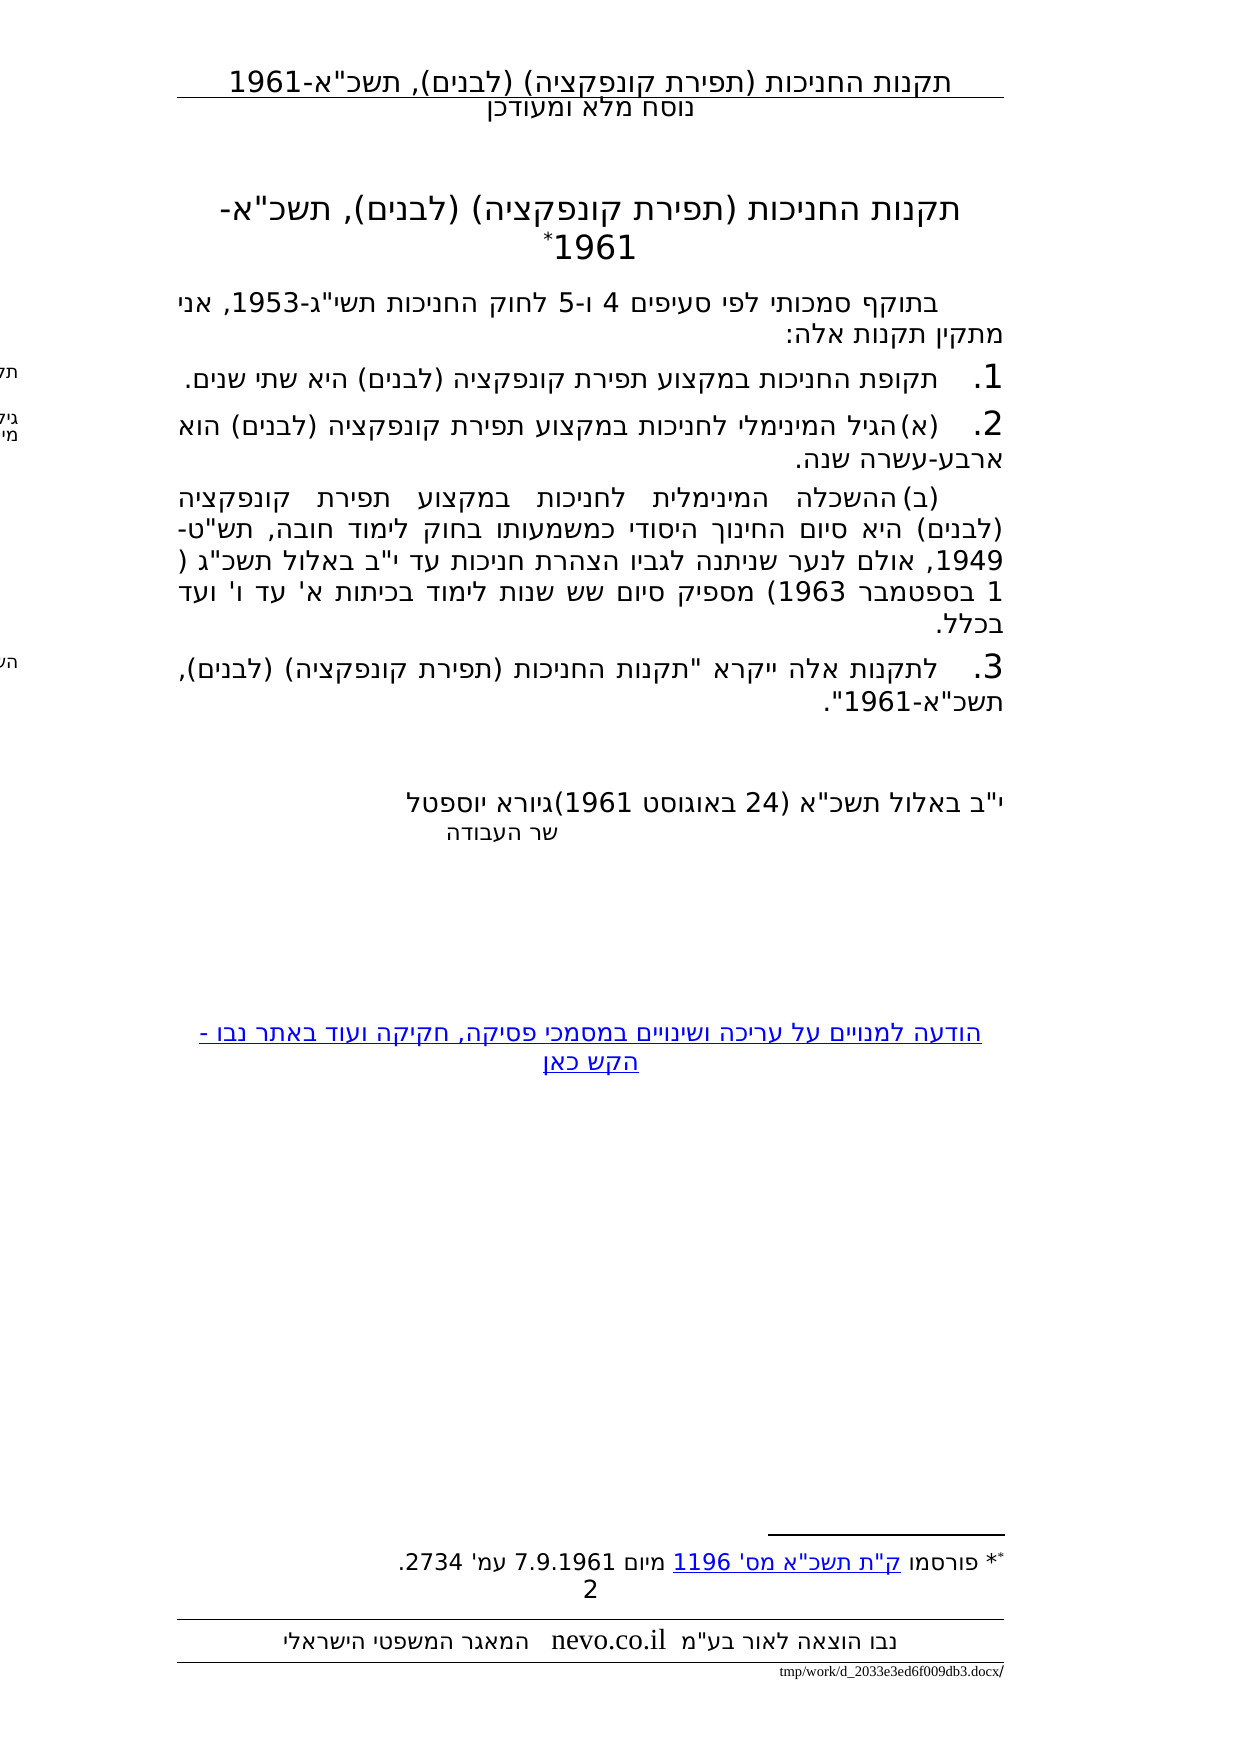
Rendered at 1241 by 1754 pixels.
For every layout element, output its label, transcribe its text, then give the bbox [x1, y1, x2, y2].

text 2. (א) הגיל המינימלי לחניכות במקצוע תפירת קונפקציה (לבנים) הוא ארבע-עשרה שנה. [177, 404, 1004, 474]
text הודעה למנויים על עריכה ושינויים במסמכי פסיקה, חקיקה ועוד באתר נבו - הקש כאן [177, 1018, 1004, 1076]
text י"ב באלול תשכ"א (24 באוגוסט 1961) גיורא יוספטל [177, 787, 1004, 819]
text 1. תקופת החניכות במקצוע תפירת קונפקציה (לבנים) היא שתי שנים. [177, 358, 1004, 397]
text בתוקף סמכותי לפי סעיפים 4 ו-5 לחוק החניכות תשי"ג-1953, אני מתקין תקנות אלה: [177, 287, 1004, 350]
text 3. לתקנות אלה ייקרא "תקנות החניכות (תפירת קונפקציה) (לבנים), תשכ"א-1961". [177, 647, 1004, 718]
text (ב) ההשכלה המינימלית לחניכות במקצוע תפירת קונפקציה (לבנים) היא סיום החינוך היסודי כמשמעותו בחוק לימוד חובה, תש"ט-1949, אולם לנער שניתנה לגביו הצהרת חניכות עד י"ב באלול תשכ"ג (1 בספטמבר 1963) מספיק סיום שש שנות לימוד בכיתות א' עד ו' ועד בכלל. [177, 482, 1004, 640]
text שר העבודה [177, 819, 1004, 845]
text תקנות החניכות (תפירת קונפקציה) (לבנים), תשכ"א-1961* [177, 189, 1004, 267]
